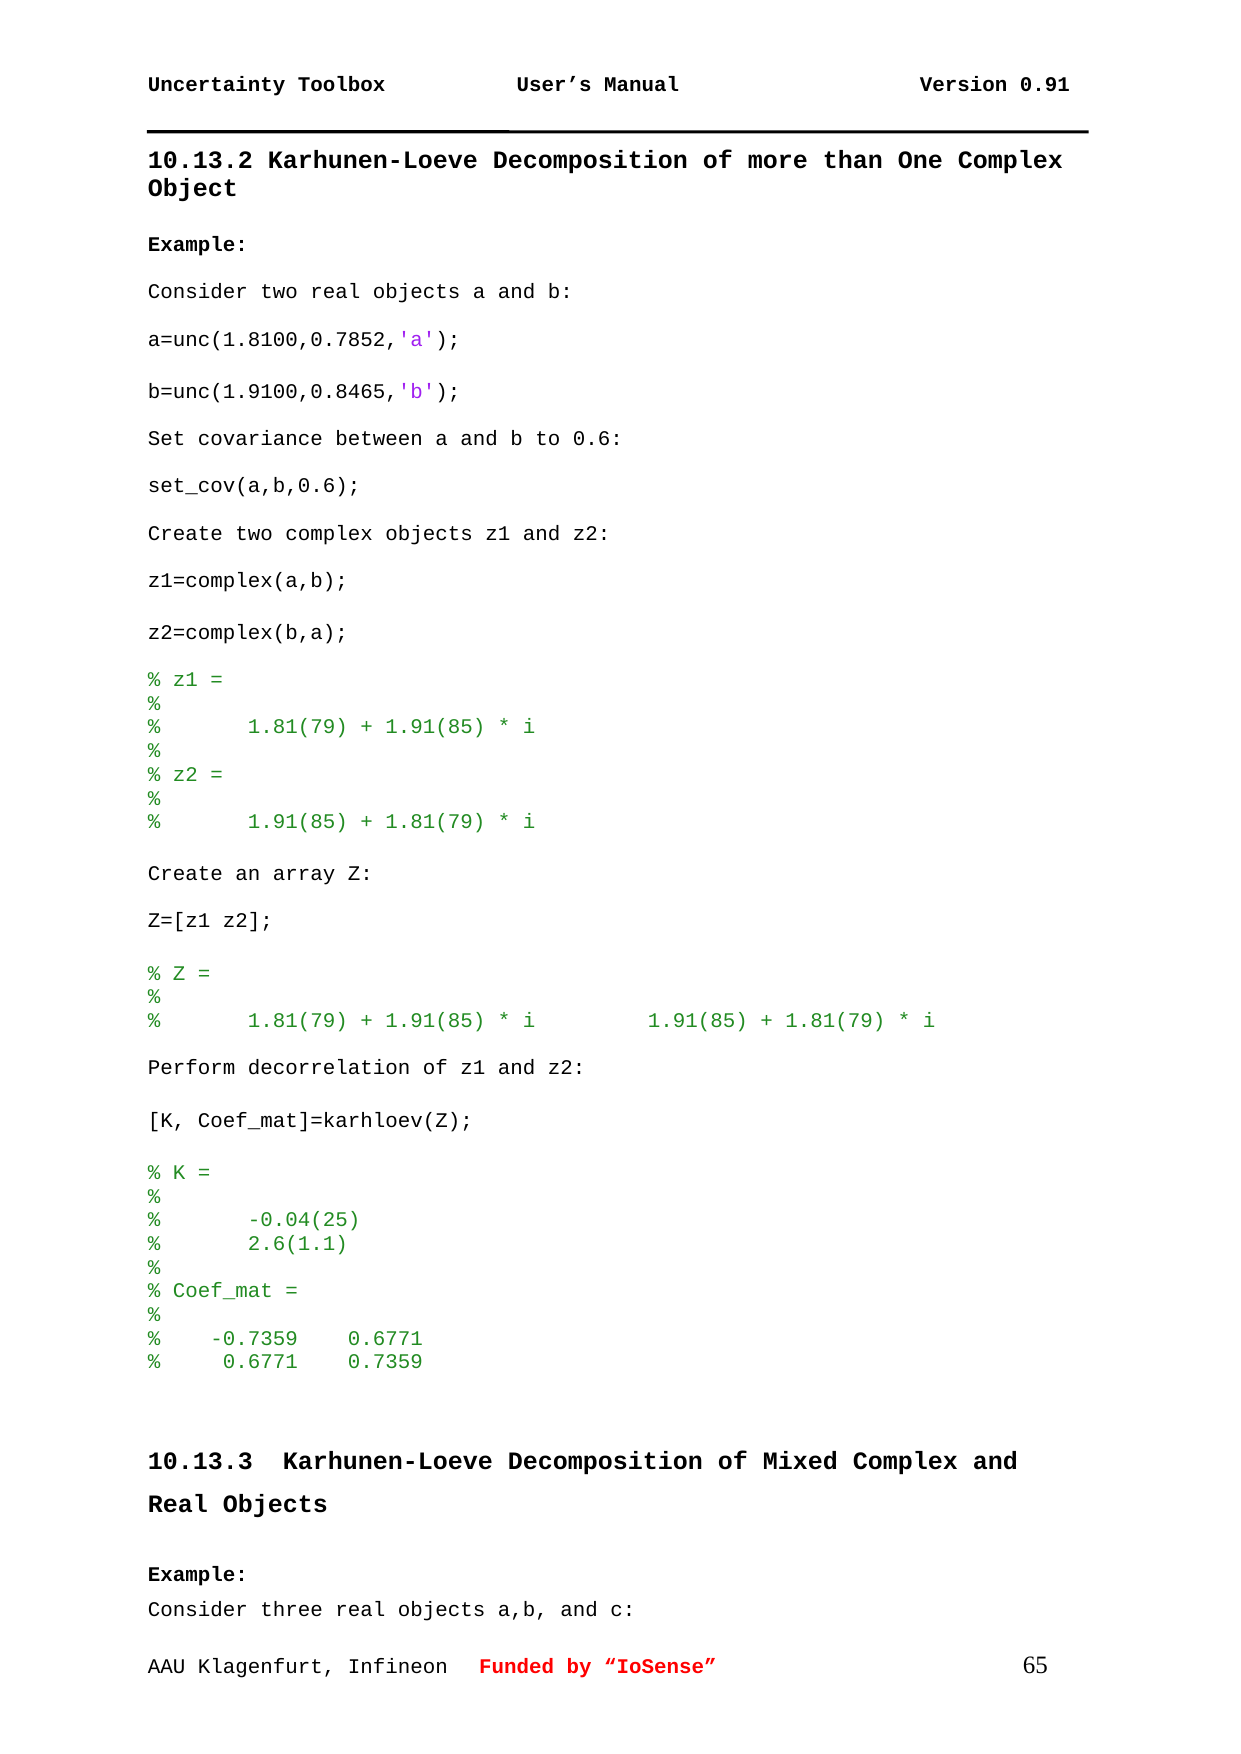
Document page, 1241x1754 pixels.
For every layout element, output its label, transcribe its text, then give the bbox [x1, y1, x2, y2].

text Example: [148, 234, 1092, 258]
text % z2 = [148, 764, 1092, 787]
text Consider two real objects a and b: [148, 282, 1092, 305]
text Z=[z1 z2]; [148, 910, 1092, 934]
text Example: [148, 1563, 1092, 1587]
text % 0.6771 0.7359 [148, 1351, 1092, 1375]
text z2=complex(b,a); [148, 622, 1092, 646]
text % 1.81(79) + 1.91(85) * i 1.91(85) + 1.81(79) * i [148, 1010, 1092, 1034]
text % z1 = [148, 669, 1092, 693]
text z1=complex(a,b); [148, 570, 1092, 594]
text % Z = [148, 963, 1092, 986]
text Create two complex objects z1 and z2: [148, 523, 1092, 546]
text Create an array Z: [148, 863, 1092, 887]
subtitle Karhunen-Loeve Decomposition of more than One Complex Object [148, 148, 1092, 204]
text % K = [148, 1162, 1092, 1186]
text % Coef_mat = [148, 1280, 1092, 1304]
text % -0.04(25) [148, 1209, 1092, 1233]
text % [148, 740, 1092, 764]
text [K, Coef_mat]=karhloev(Z); [148, 1110, 1092, 1133]
text % [148, 693, 1092, 717]
text Set covariance between a and b to 0.6: [148, 428, 1092, 452]
text % 1.91(85) + 1.81(79) * i [148, 811, 1092, 835]
text % [148, 986, 1092, 1010]
text % [148, 1186, 1092, 1209]
text set_cov(a,b,0.6); [148, 475, 1092, 499]
text a=unc(1.8100,0.7852,'a'); [148, 329, 1092, 352]
text % -0.7359 0.6771 [148, 1328, 1092, 1351]
text % [148, 1257, 1092, 1280]
text b=unc(1.9100,0.8465,'b'); [148, 381, 1092, 404]
text % [148, 787, 1092, 811]
text Perform decorrelation of z1 and z2: [148, 1057, 1092, 1081]
text % [148, 1304, 1092, 1328]
text Consider three real objects a,b, and c: [148, 1599, 1092, 1623]
text % 2.6(1.1) [148, 1233, 1092, 1257]
subtitle Karhunen-Loeve Decomposition of Mixed Complex and Real Objects [148, 1449, 1092, 1519]
text % 1.81(79) + 1.91(85) * i [148, 717, 1092, 740]
